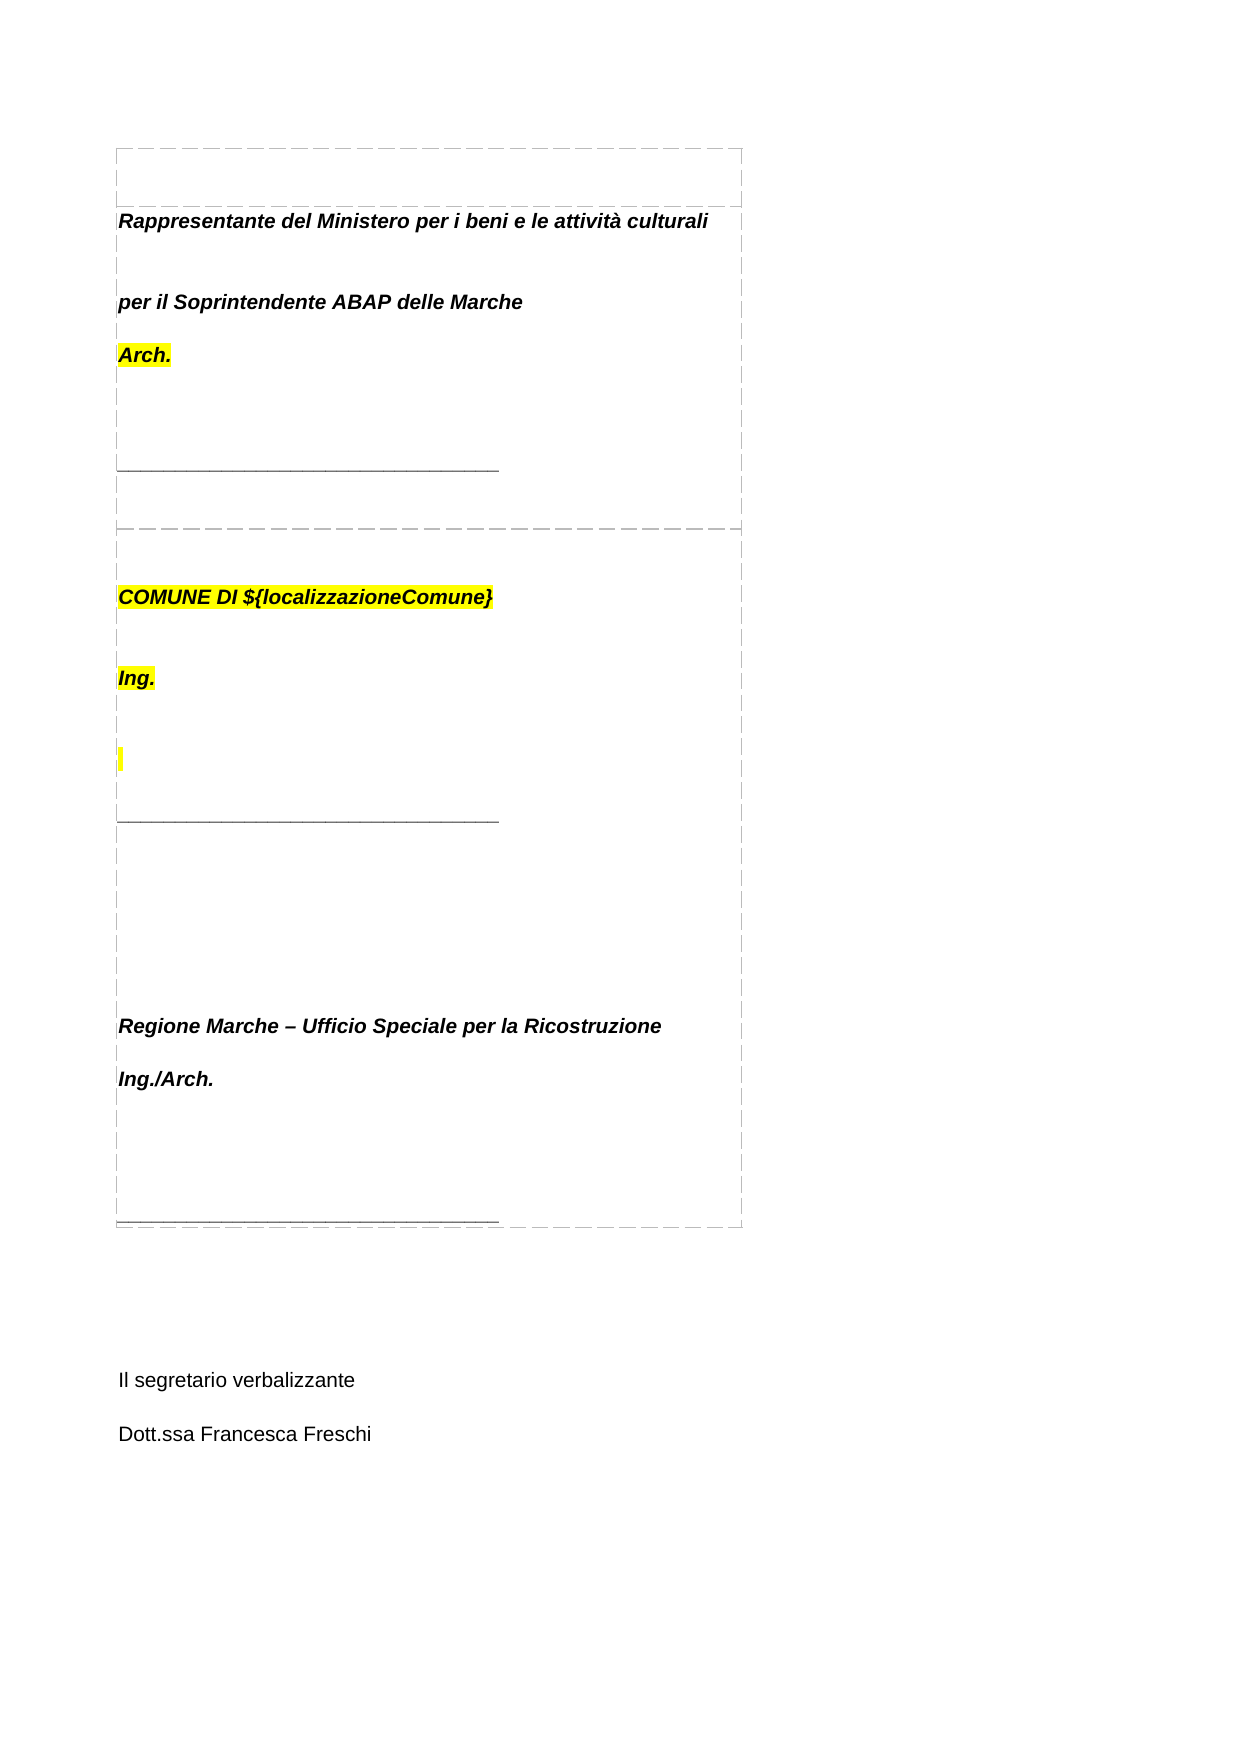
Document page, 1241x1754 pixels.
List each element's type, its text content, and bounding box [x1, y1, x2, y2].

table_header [117, 148, 742, 206]
table_cell Rappresentante del Ministero per i beni e le attività culturali per il Soprintendente ABAP delle Marche Arch. _________________________________ [117, 206, 742, 528]
text Il segretario verbalizzante [118, 1368, 1122, 1392]
text Dott.ssa Francesca Freschi [118, 1421, 1122, 1445]
table_cell COMUNE DI ${localizzazioneComune} Ing. _________________________________ Regione Marche – Ufficio Speciale per la Ricostruzione Ing./Arch. _________________________________ [117, 528, 742, 1227]
